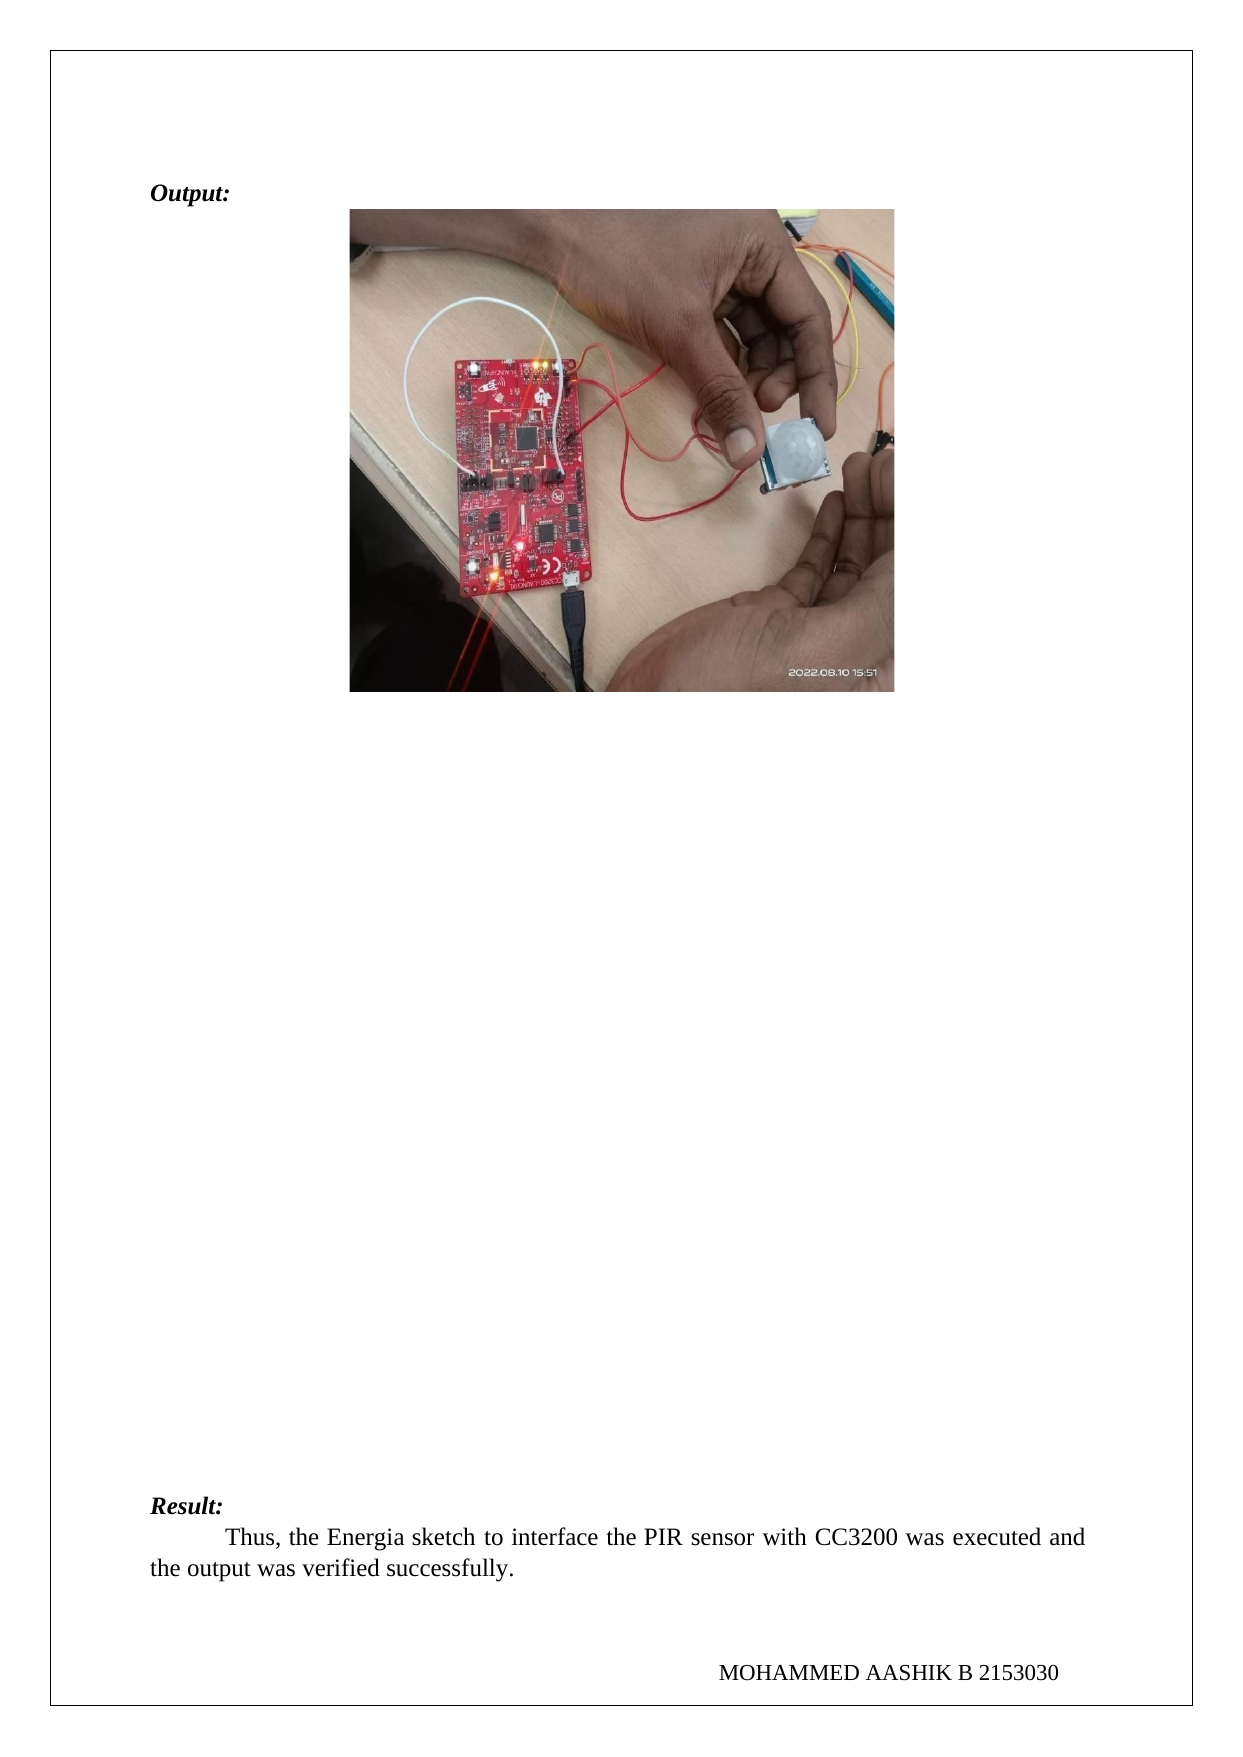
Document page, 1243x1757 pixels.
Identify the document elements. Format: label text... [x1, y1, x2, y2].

text Result: [150, 1491, 1182, 1520]
subtitle Output: [150, 178, 1182, 207]
picture [349, 209, 895, 692]
text the output was verified successfully. [150, 1553, 1182, 1582]
text Thus, the Energia sketch to interface the PIR sensor with CC3200 was executed and [225, 1522, 1182, 1550]
